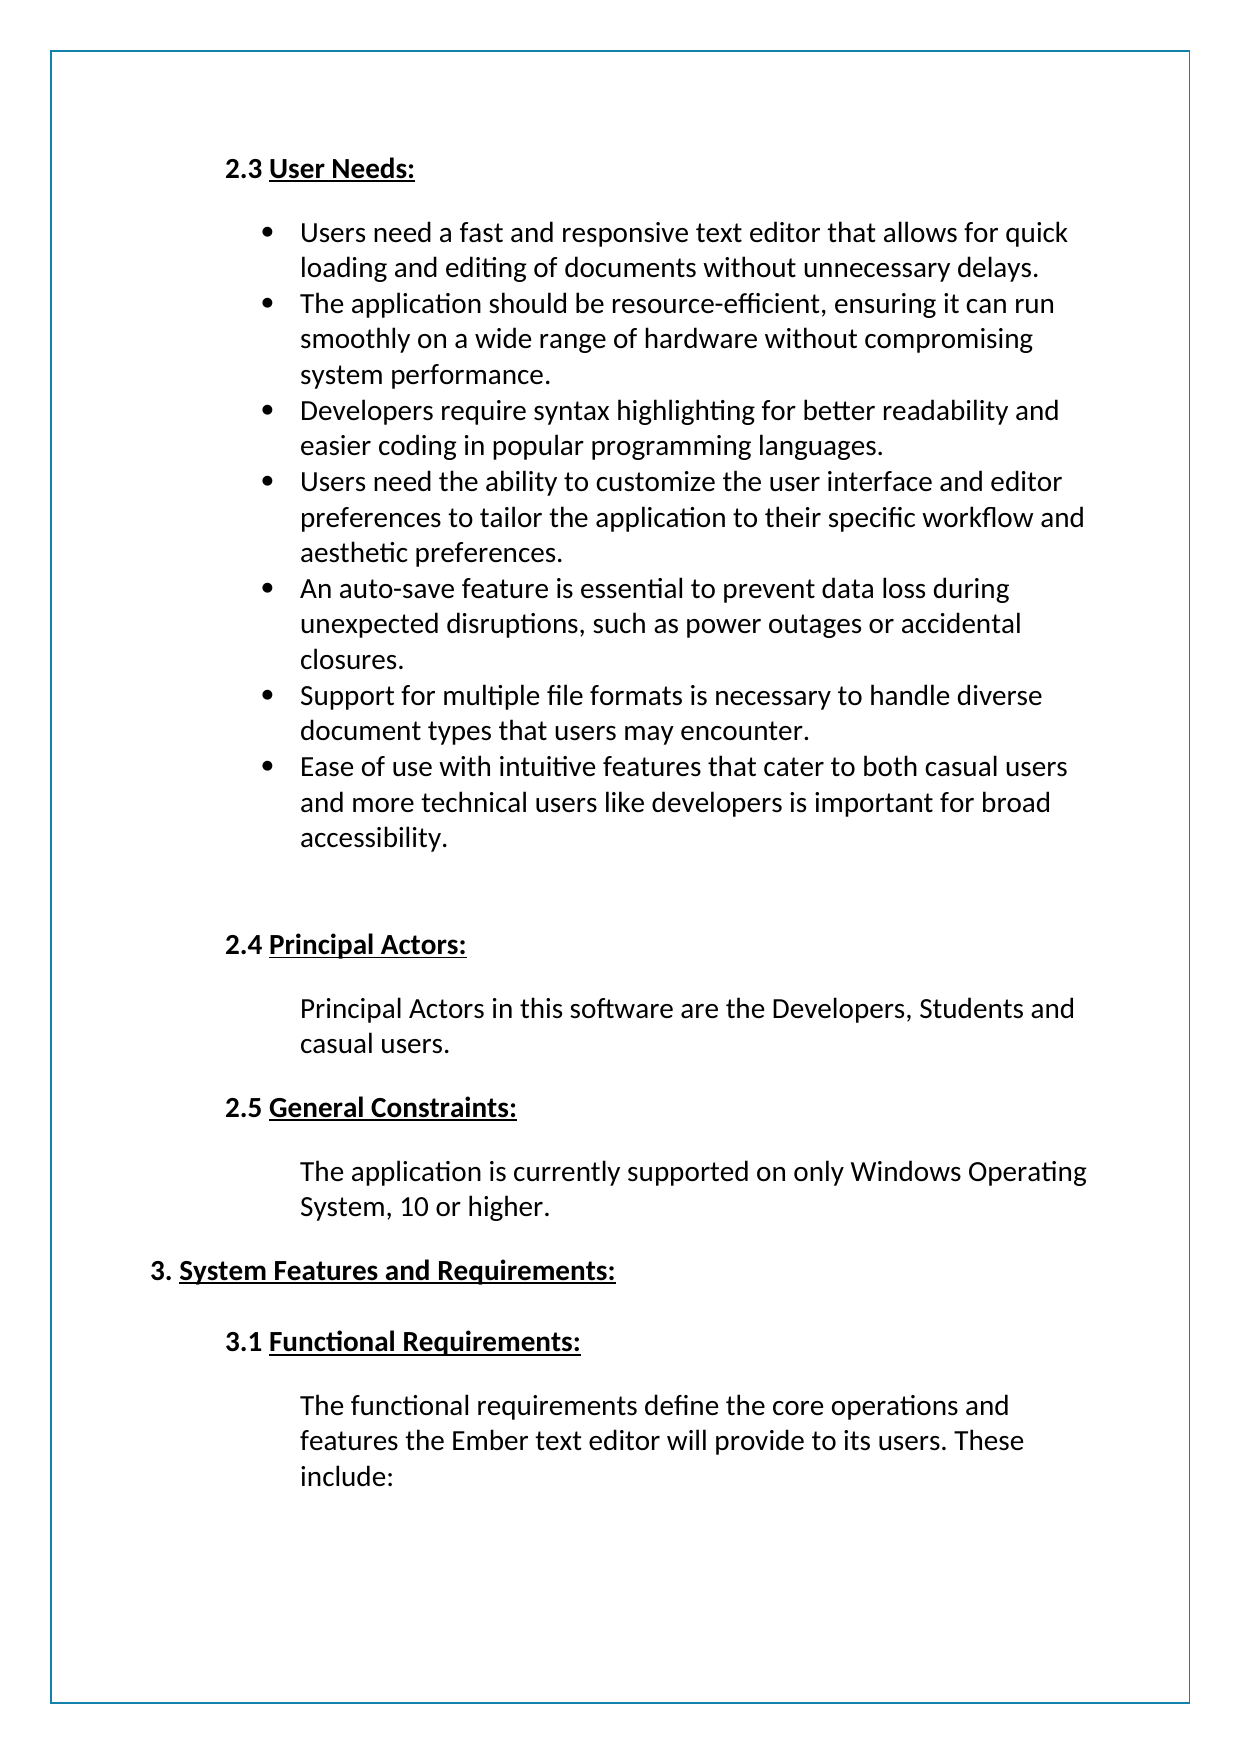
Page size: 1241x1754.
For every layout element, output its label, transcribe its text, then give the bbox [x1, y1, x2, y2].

list An auto-save feature is essential to prevent data loss during unexpected disruptions, such as power outages or accidental closures. [262, 570, 1090, 677]
text Principal Actors in this software are the Developers, Students and casual users. [300, 990, 1090, 1089]
list Users need a fast and responsive text editor that allows for quick loading and editing of documents without unnecessary delays. [262, 214, 1090, 285]
list The application should be resource-efficient, ensuring it can run smoothly on a wide range of hardware without compromising system performance. [262, 285, 1090, 392]
list Users need the ability to customize the user interface and editor preferences to tailor the application to their specific workflow and aesthetic preferences. [262, 463, 1090, 570]
text 2.3 User Needs: [225, 150, 1090, 214]
list Developers require syntax highlighting for better readability and easier coding in popular programming languages. [262, 392, 1090, 463]
list Support for multiple file formats is necessary to handle diverse document types that users may encounter. [262, 677, 1090, 748]
list Ease of use with intuitive features that cater to both casual users and more technical users like developers is important for broad accessibility. [262, 748, 1090, 855]
text 3.1 Functional Requirements: [150, 1323, 1090, 1387]
text The application is currently supported on only Windows Operating System, 10 or higher. [300, 1153, 1090, 1224]
text 2.4 Principal Actors: [150, 926, 1090, 990]
text 2.5 General Constraints: [150, 1089, 1090, 1153]
text The functional requirements define the core operations and features the Ember text editor will provide to its users. These include: [300, 1387, 1090, 1494]
text 3. System Features and Requirements: [150, 1252, 1090, 1288]
